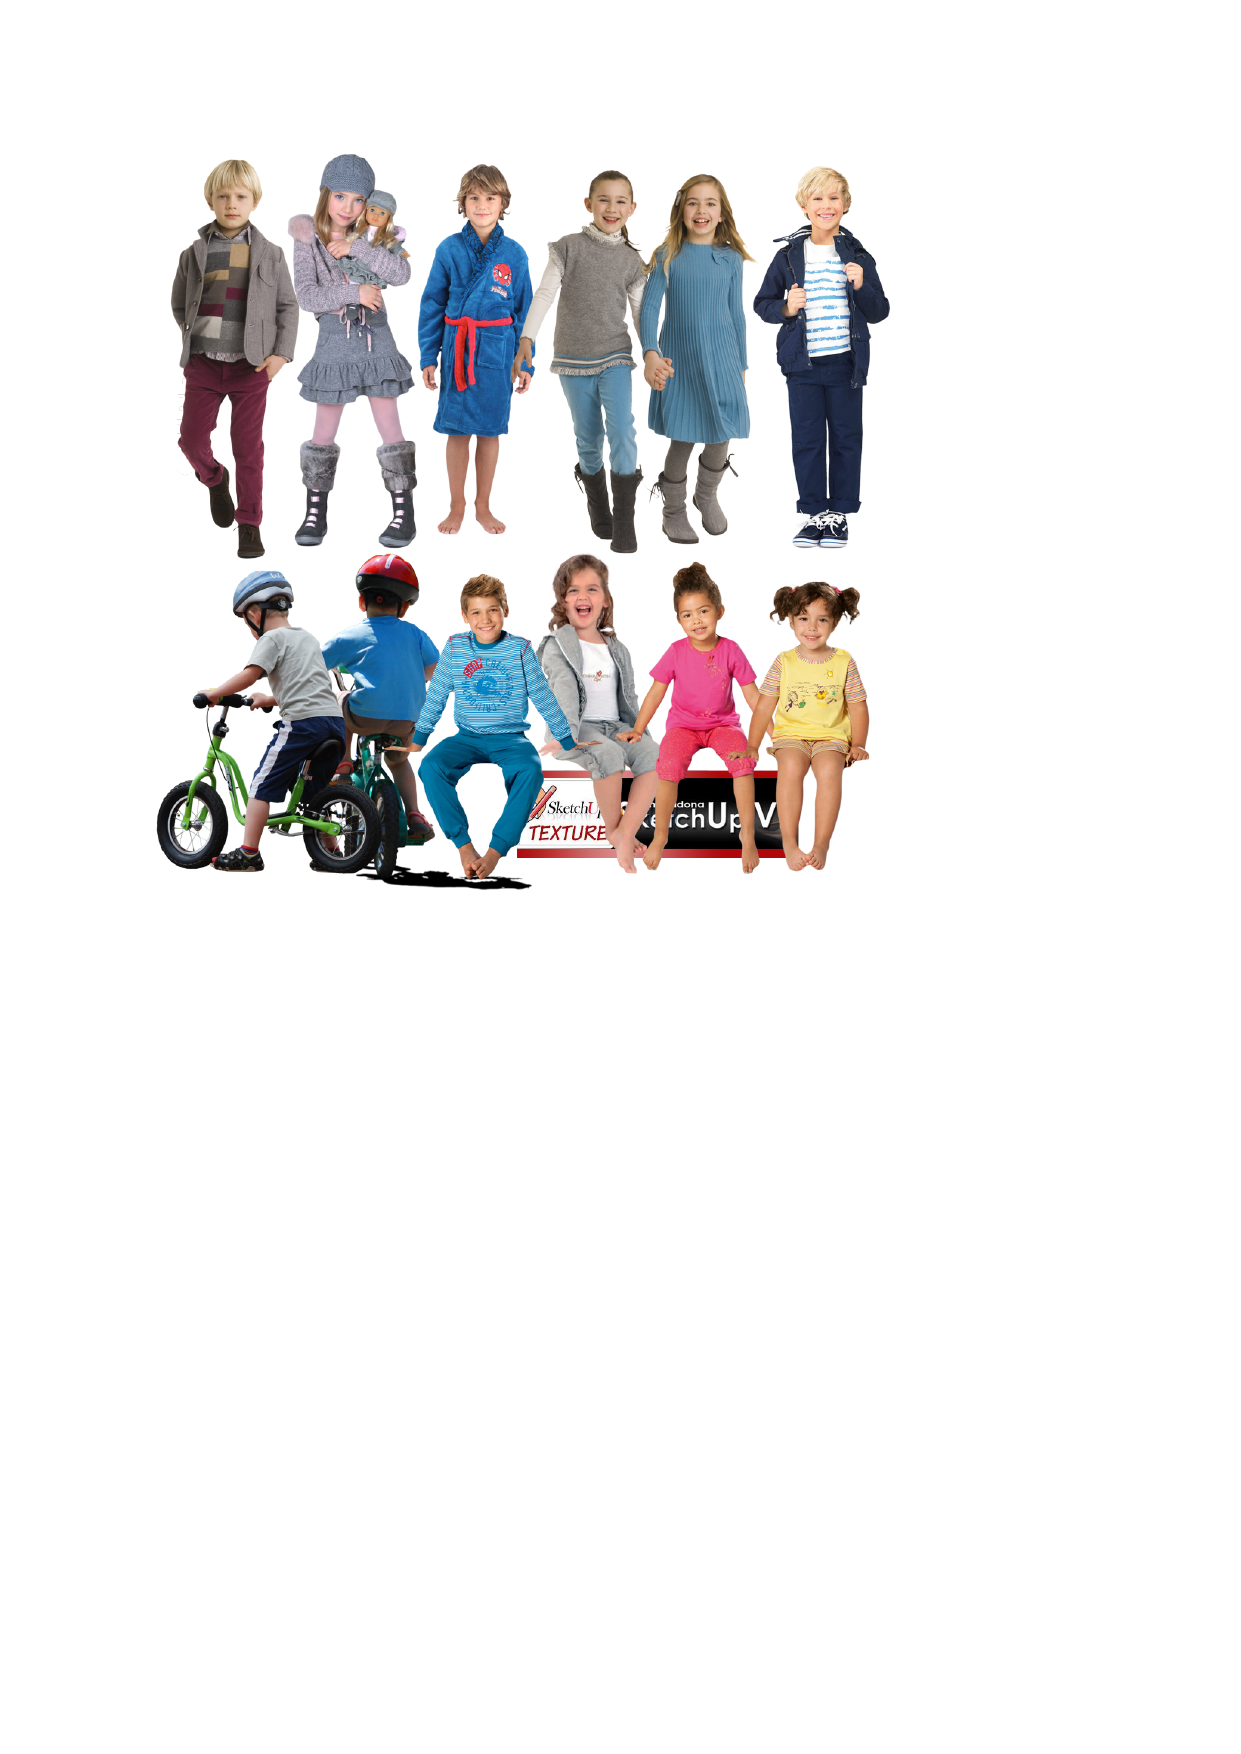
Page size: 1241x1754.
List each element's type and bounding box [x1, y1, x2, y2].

picture [147, 147, 908, 924]
